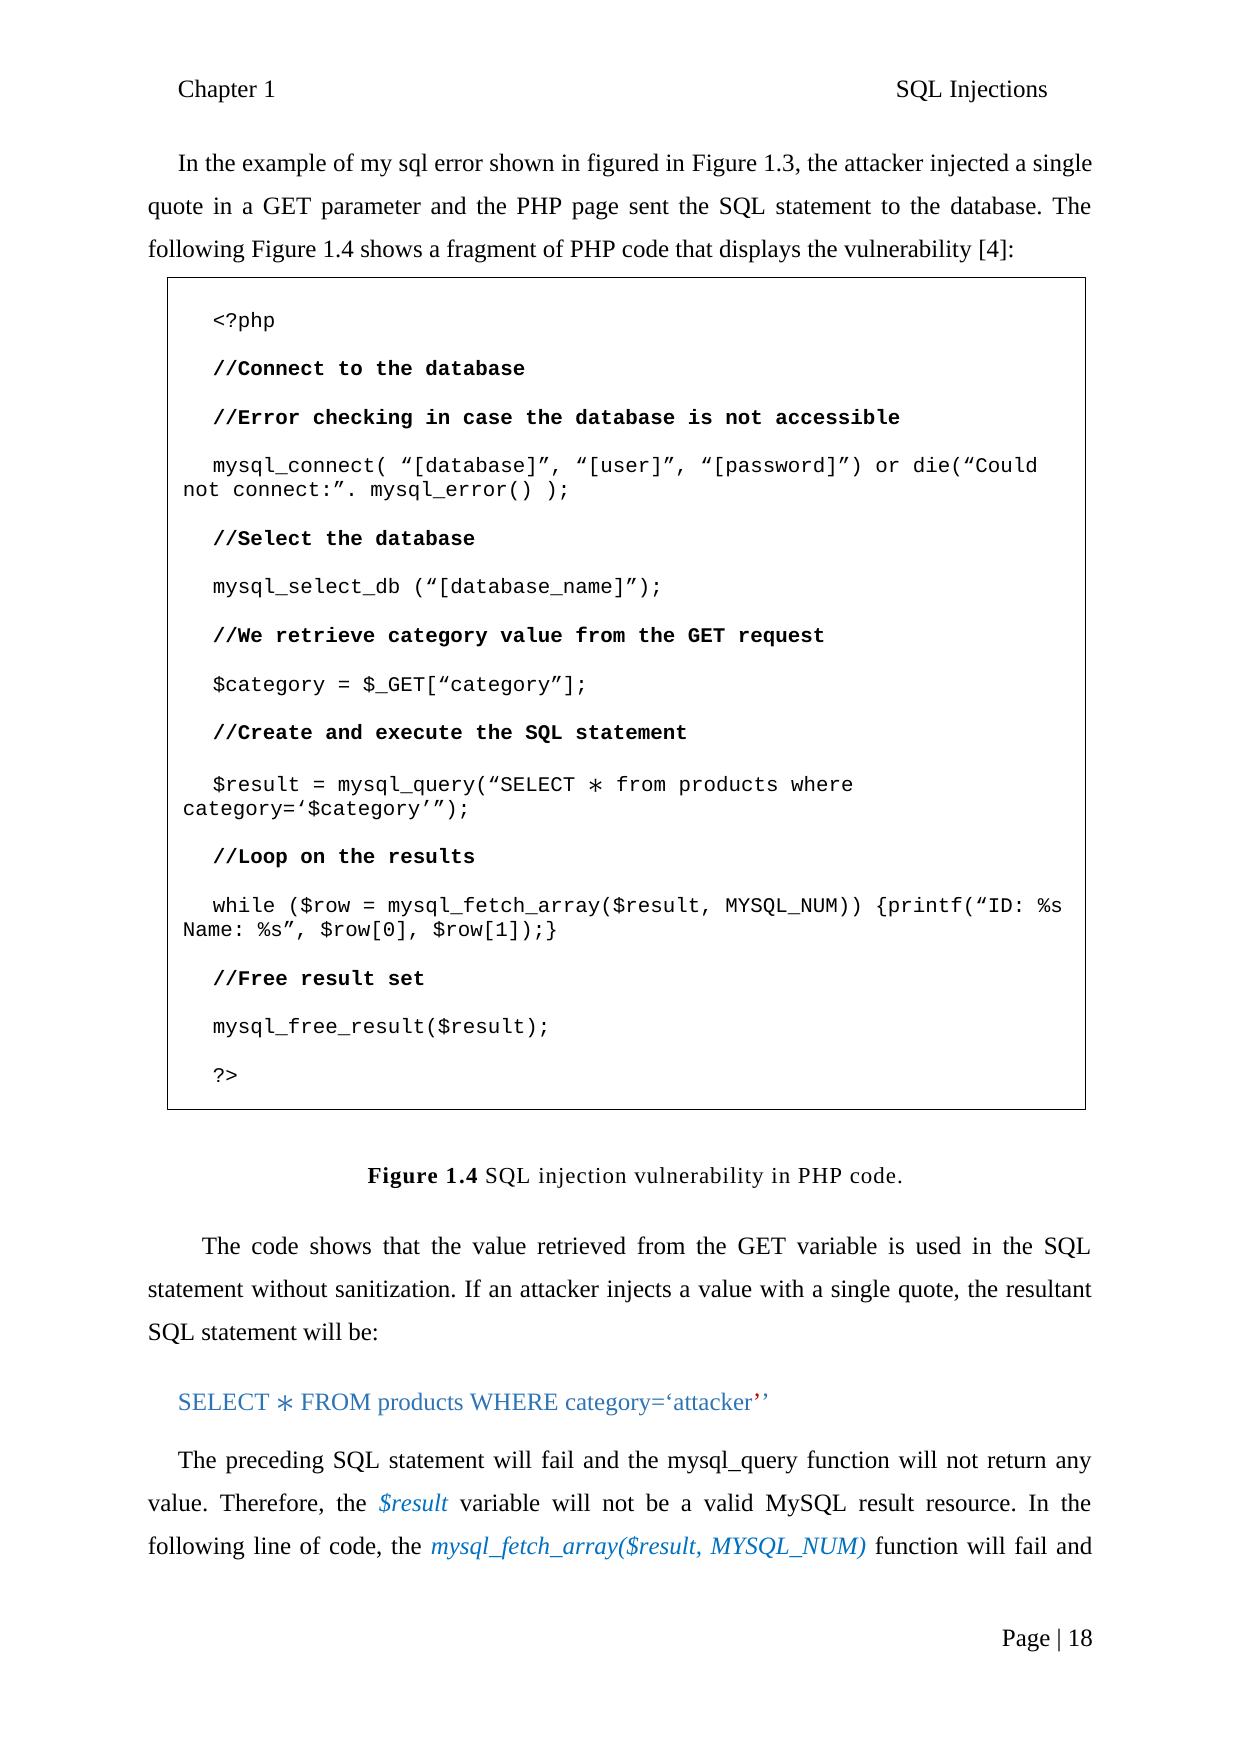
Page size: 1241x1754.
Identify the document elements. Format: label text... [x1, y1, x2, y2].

text SELECT ∗ FROM products WHERE category=‘attacker’’ [148, 1385, 1093, 1415]
text The code shows that the value retrieved from the GET variable is used in the SQL statement without sanitization. If an attacker injects a value with a single quote, the resultant SQL statement will be: [148, 1188, 1093, 1346]
text In the example of my sql error shown in figured in Figure 1.3, the attacker injected a single quote in a GET parameter and the PHP page sent the SQL statement to the database. The following Figure ‎1.4 shows a fragment of PHP code that displays the vulnerability : [148, 148, 1093, 263]
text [148, 1445, 1093, 1560]
